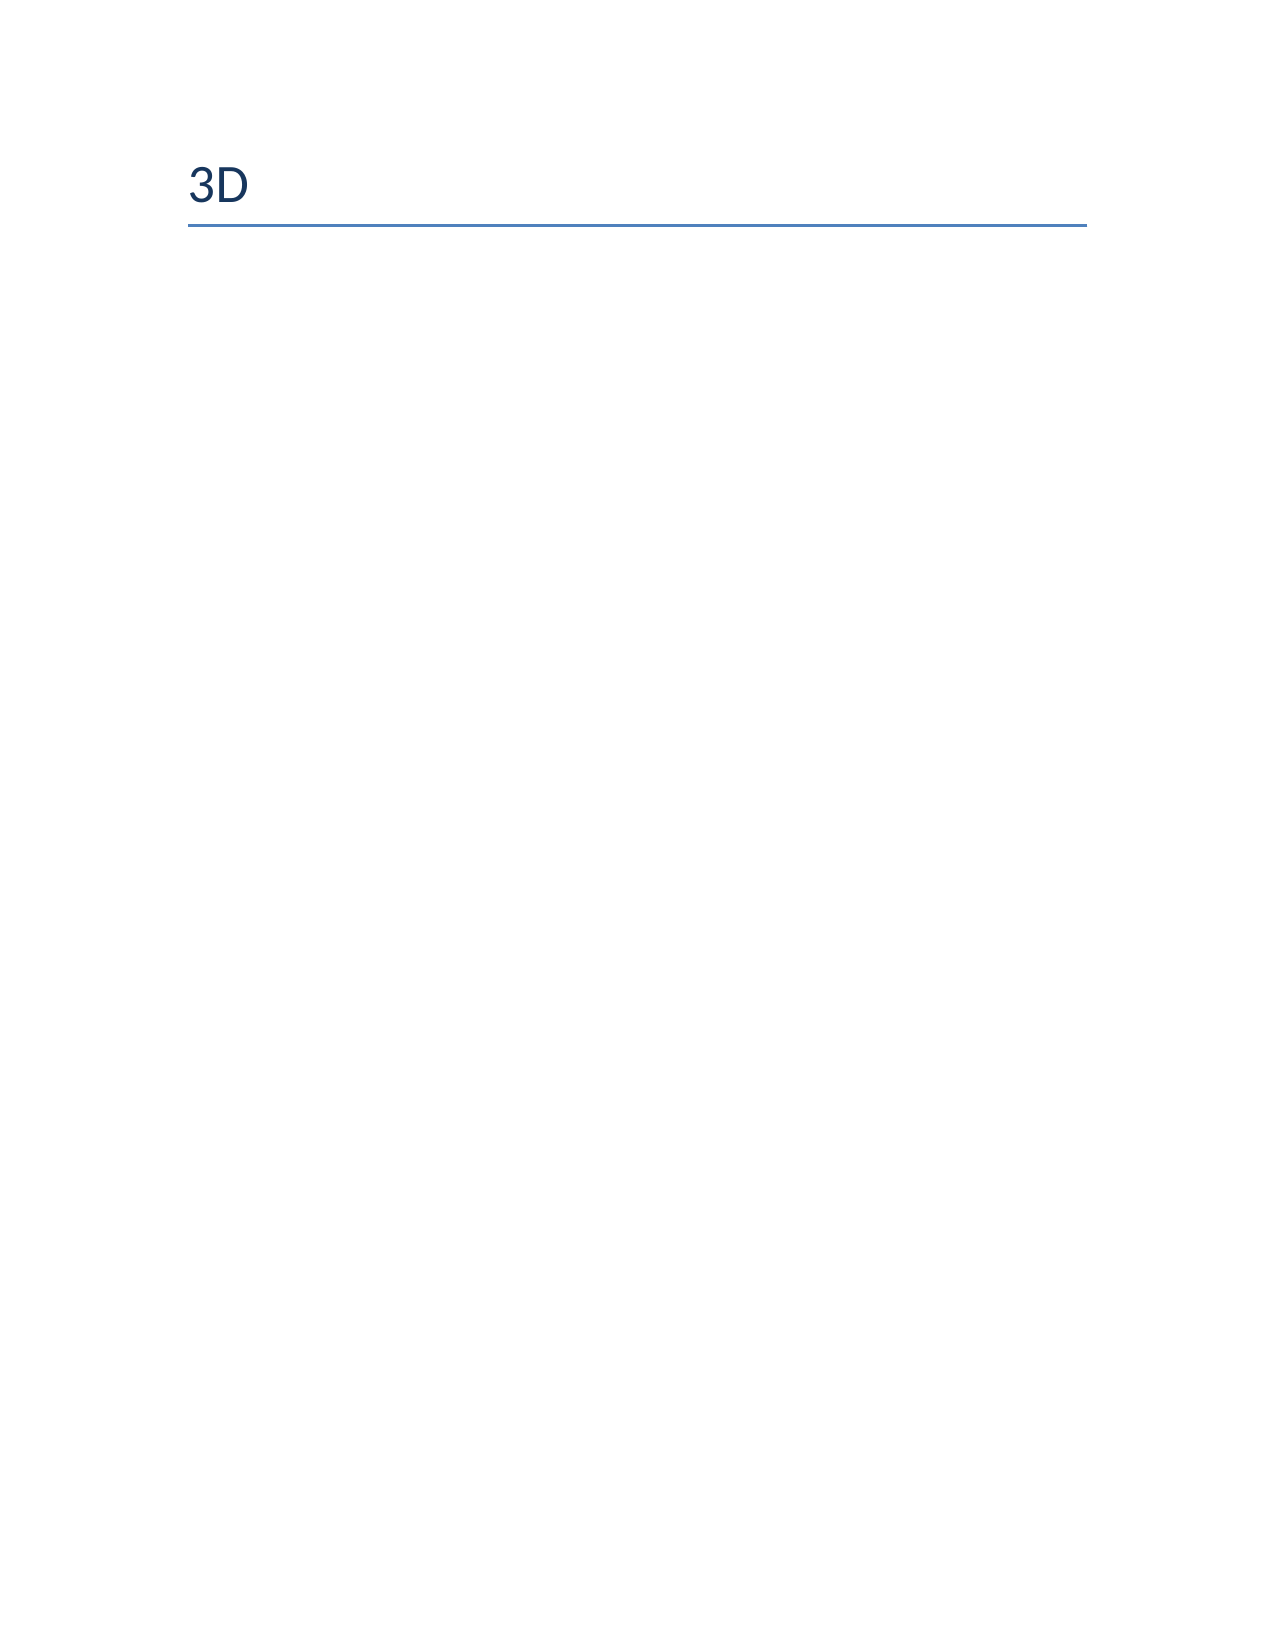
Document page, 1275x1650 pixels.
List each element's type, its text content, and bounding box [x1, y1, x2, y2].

title 3D [187, 150, 1087, 227]
